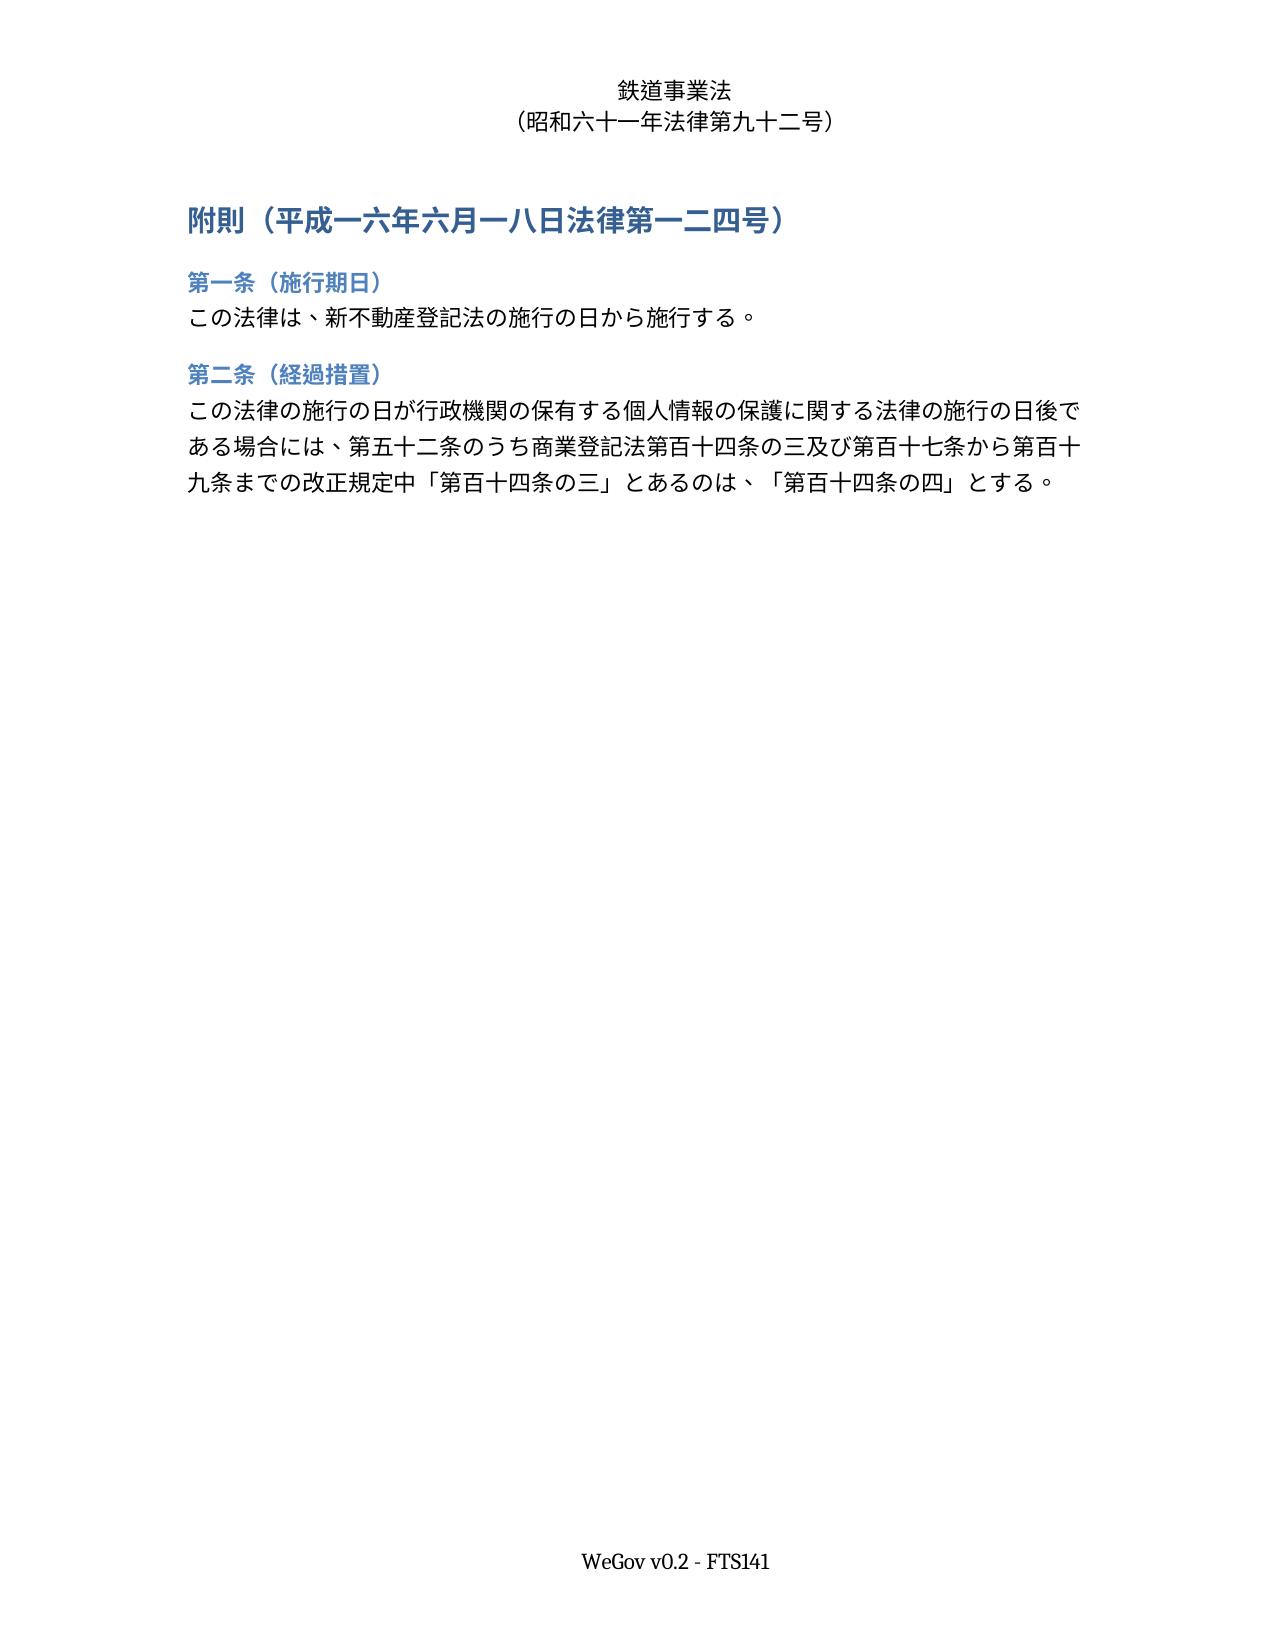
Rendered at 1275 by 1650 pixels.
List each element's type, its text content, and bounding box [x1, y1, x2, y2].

text この法律は、新不動産登記法の施行の日から施行する。 [187, 302, 1087, 334]
text この法律の施行の日が行政機関の保有する個人情報の保護に関する法律の施行の日後である場合には、第五十二条のうち商業登記法第百十四条の三及び第百十七条から第百十九条までの改正規定中「第百十四条の三」とあるのは、「第百十四条の四」とする。 [187, 395, 1087, 498]
subtitle 第二条（経過措置） [187, 359, 1087, 390]
subtitle 附則（平成一六年六月一八日法律第一二四号） [187, 200, 1087, 240]
subtitle 第一条（施行期日） [187, 266, 1087, 298]
